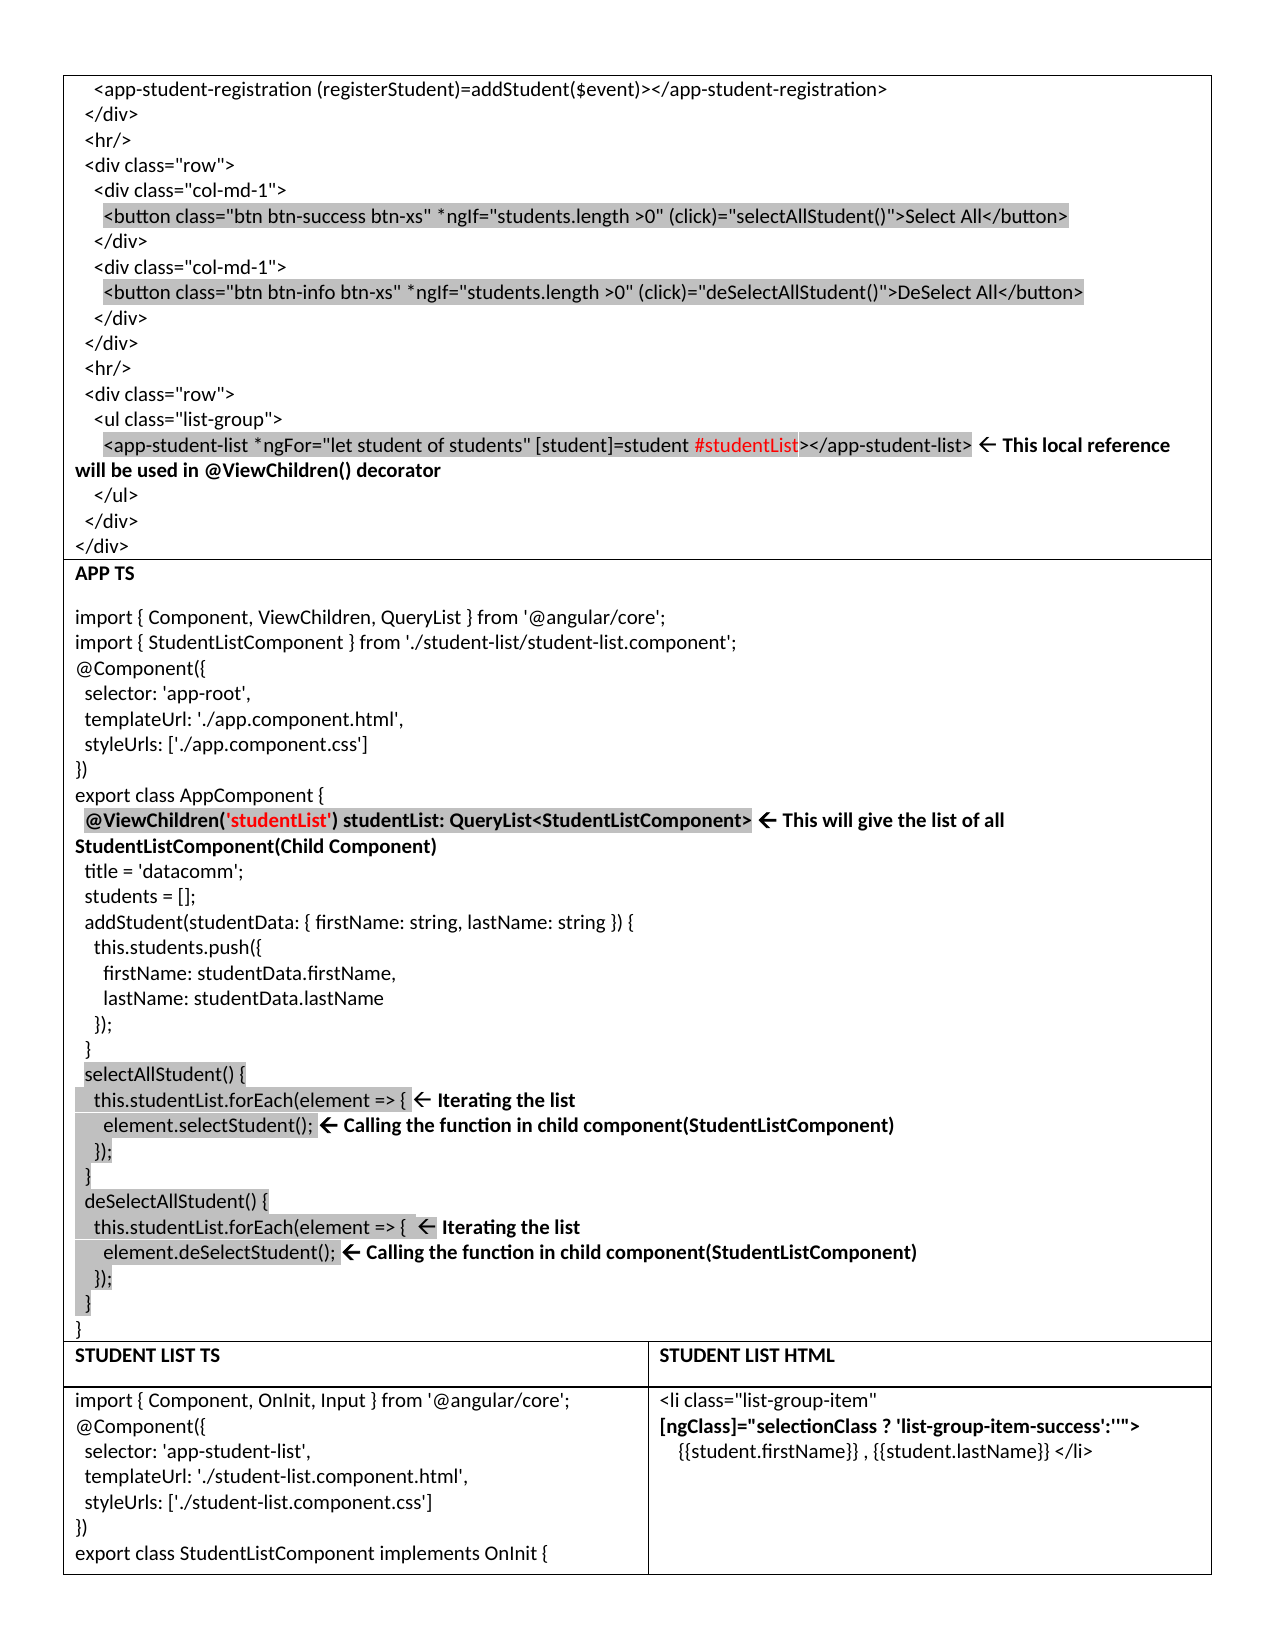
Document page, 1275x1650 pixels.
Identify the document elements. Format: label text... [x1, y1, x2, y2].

table_cell <li class="list-group-item" [ngClass]="selectionClass ? 'list-group-item-success':''"> {{student.firstName}} , {{student.lastName}} </li> [649, 1388, 1211, 1574]
table_cell STUDENT LIST TS [64, 1342, 648, 1386]
table_cell APP TS import { Component, ViewChildren, QueryList } from '@angular/core'; import { StudentListComponent } from './student-list/student-list.component'; @Component({ selector: 'app-root', templateUrl: './app.component.html', styleUrls: ['./app.component.css'] }) export class AppComponent { @ViewChildren('studentList') studentList: QueryList<StudentListComponent> This will give the list of all StudentListComponent(Child Component) title = 'datacomm'; students = []; addStudent(studentData: { firstName: string, lastName: string }) { this.students.push({ firstName: studentData.firstName, lastName: studentData.lastName }); } selectAllStudent() { this.studentList.forEach(element => { Iterating the list element.selectStudent(); Calling the function in child component(StudentListComponent) }); } deSelectAllStudent() { this.studentList.forEach(element => { Iterating the list element.deSelectStudent(); Calling the function in child component(StudentListComponent) }); } } [64, 560, 1211, 1341]
table_cell STUDENT LIST HTML [649, 1342, 1211, 1386]
